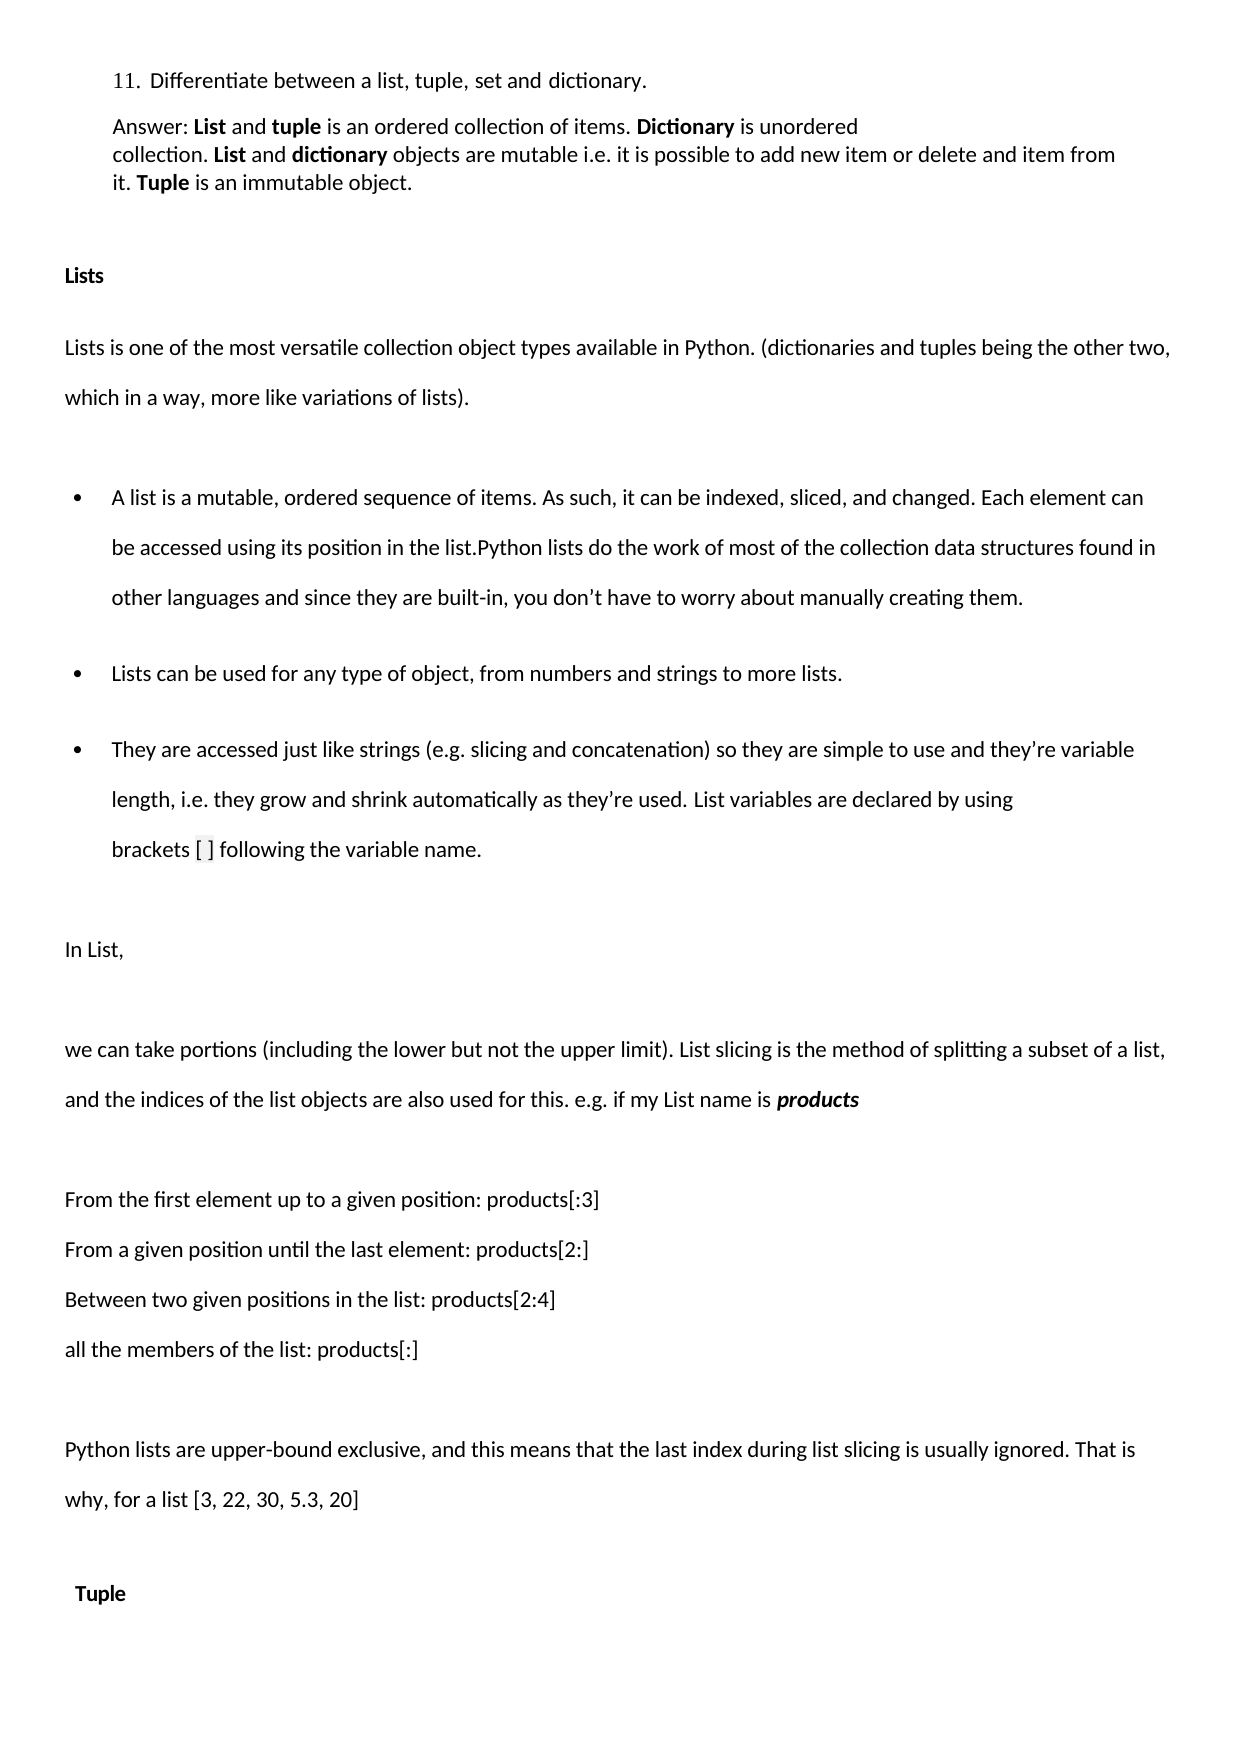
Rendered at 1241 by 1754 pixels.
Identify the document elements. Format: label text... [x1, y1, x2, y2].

subtitle Tuple [75, 1544, 1171, 1607]
text In List, [64, 913, 1171, 963]
list They are accessed just like strings (e.g. slicing and concatenation) so they are simple to use and they’re variable length, i.e. they grow and shrink automatically as they’re used. List variables are declared by using brackets [ ] following the variable name. [74, 713, 1171, 863]
text we can take portions (including the lower but not the upper limit). List slicing is the method of splitting a subset of a list, and the indices of the list objects are also used for this. e.g. if my List name is products [64, 1013, 1171, 1113]
list Lists can be used for any type of object, from numbers and strings to more lists. [74, 637, 1171, 687]
text Python lists are upper-bound exclusive, and this means that the last index during list slicing is usually ignored. That is why, for a list [3, 22, 30, 5.3, 20] [64, 1413, 1171, 1513]
list A list is a mutable, ordered sequence of items. As such, it can be indexed, sliced, and changed. Each element can be accessed using its position in the list.Python lists do the work of most of the collection data structures found in other languages and since they are built-in, you don’t have to worry about manually creating them. [74, 461, 1171, 611]
text Lists is one of the most versatile collection object types available in Python. (dictionaries and tuples being the other two, which in a way, more like variations of lists). [64, 311, 1171, 411]
list Differentiate between a list, tuple, set and dictionary. [112, 67, 1171, 95]
text From the first element up to a given position: products[:3] From a given position until the last element: products[2:] Between two given positions in the list: products[2:4] all the members of the list: products[:] [64, 1163, 1171, 1363]
subtitle Lists [64, 239, 1171, 289]
text Answer: List and tuple is an ordered collection of items. Dictionary is unordered collection. List and dictionary objects are mutable i.e. it is possible to add new item or delete and item from it. Tuple is an immutable object. [413, 112, 1171, 196]
